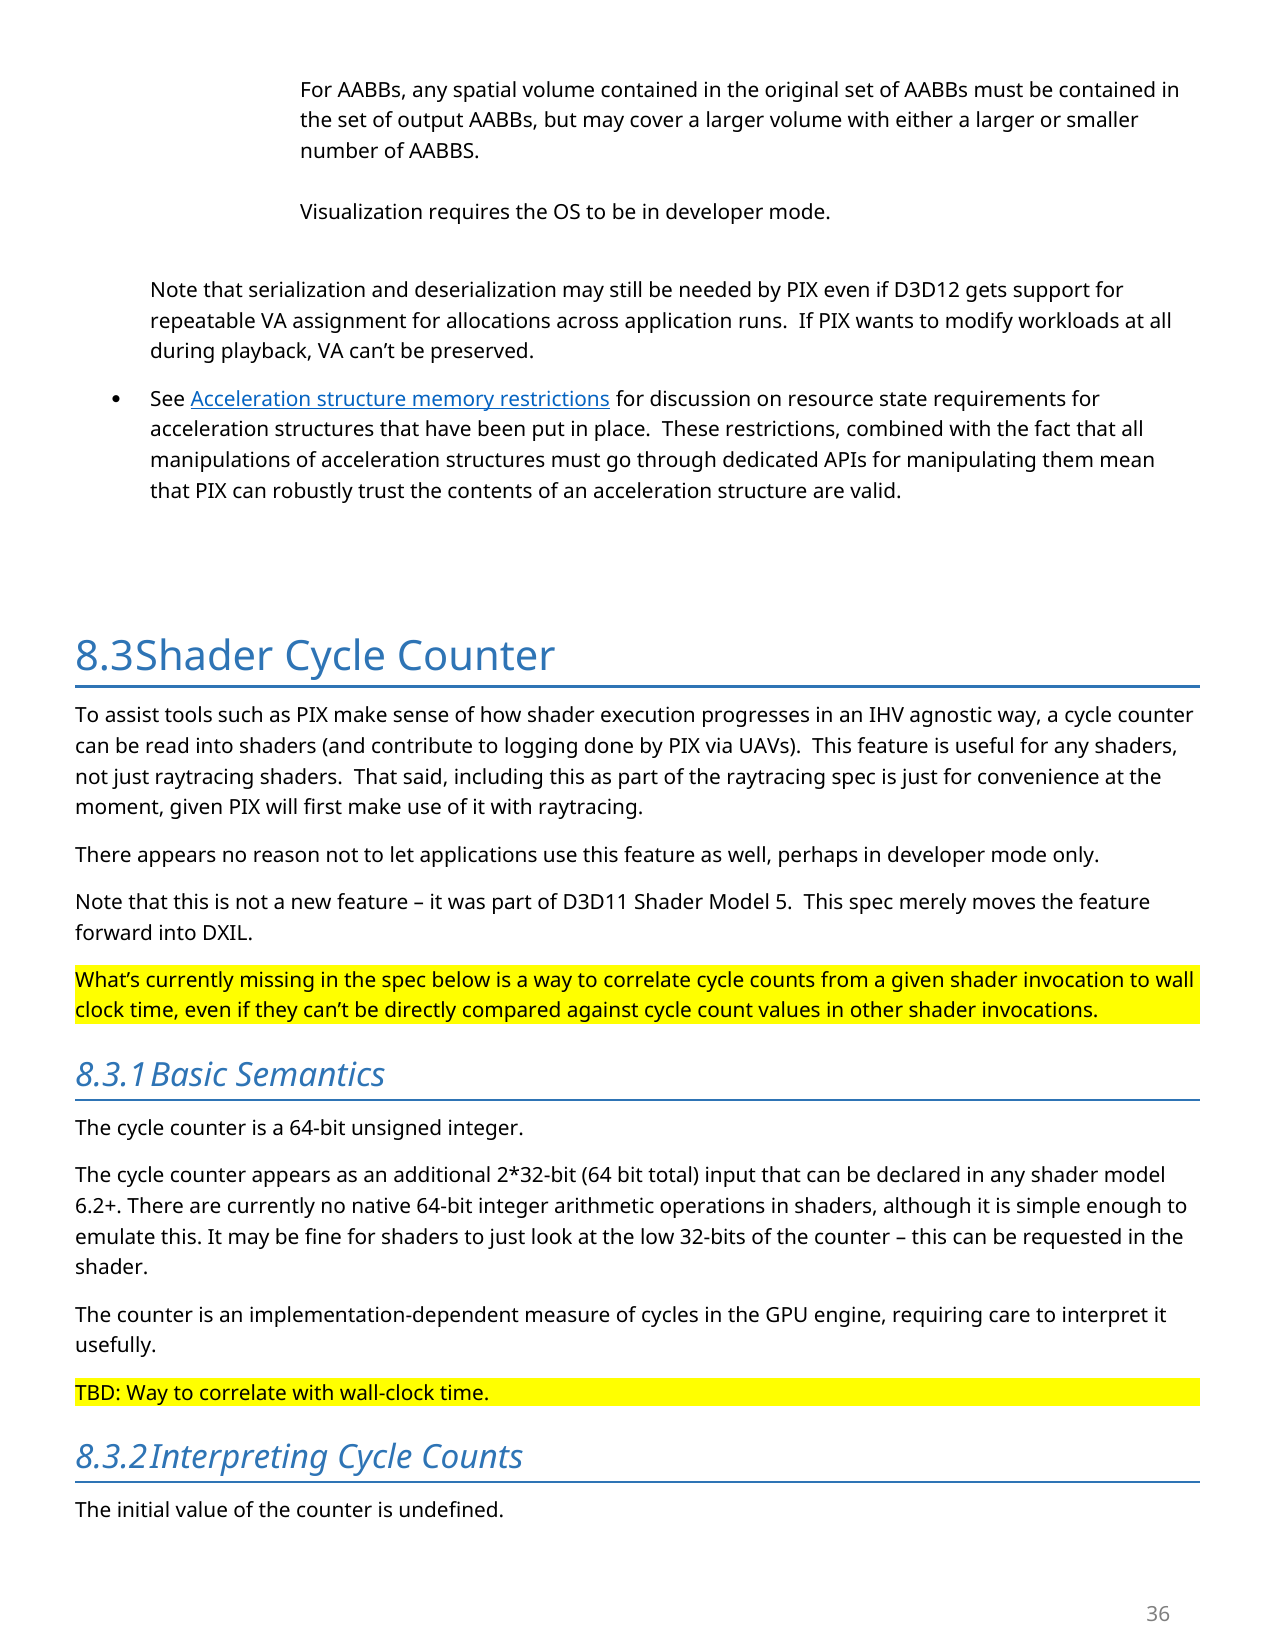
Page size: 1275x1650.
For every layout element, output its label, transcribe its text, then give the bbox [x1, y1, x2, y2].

text The initial value of the counter is undefined. [75, 1495, 1200, 1524]
list See Acceleration structure memory restrictions for discussion on resource state requirements for acceleration structures that have been put in place. These restrictions, combined with the fact that all manipulations of acceleration structures must go through dedicated APIs for manipulating them mean that PIX can robustly trust the contents of an acceleration structure are valid. [112, 384, 1200, 504]
text The cycle counter is a 64-bit unsigned integer. [75, 1113, 1200, 1142]
subtitle Basic Semantics [75, 1051, 1200, 1099]
subtitle Interpreting Cycle Counts [75, 1433, 1200, 1481]
text There appears no reason not to let applications use this feature as well, perhaps in developer mode only. [75, 840, 1200, 868]
text The counter is an implementation-dependent measure of cycles in the GPU engine, requiring care to interpret it usefully. [75, 1300, 1200, 1359]
subtitle Shader Cycle Counter [75, 626, 1200, 685]
text Note that serialization and deserialization may still be needed by PIX even if D3D12 gets support for repeatable VA assignment for allocations across application runs. If PIX wants to modify workloads at all during playback, VA can’t be preserved. [150, 275, 1200, 365]
text Note that this is not a new feature – it was part of D3D11 Shader Model 5. This spec merely moves the feature forward into DXIL. [75, 887, 1200, 946]
list For AABBs, any spatial volume contained in the original set of AABBs must be contained in the set of output AABBs, but may cover a larger volume with either a larger or smaller number of AABBS. [300, 75, 1200, 165]
text TBD: Way to correlate with wall-clock time. [75, 1378, 1200, 1406]
list Visualization requires the OS to be in developer mode. [300, 197, 1200, 226]
text To assist tools such as PIX make sense of how shader execution progresses in an IHV agnostic way, a cycle counter can be read into shaders (and contribute to logging done by PIX via UAVs). This feature is useful for any shaders, not just raytracing shaders. That said, including this as part of the raytracing spec is just for convenience at the moment, given PIX will first make use of it with raytracing. [75, 701, 1200, 821]
text The cycle counter appears as an additional 2*32-bit (64 bit total) input that can be declared in any shader model 6.2+. There are currently no native 64-bit integer arithmetic operations in shaders, although it is simple enough to emulate this. It may be fine for shaders to just look at the low 32-bits of the counter – this can be requested in the shader. [75, 1161, 1200, 1281]
text What’s currently missing in the spec below is a way to correlate cycle counts from a given shader invocation to wall clock time, even if they can’t be directly compared against cycle count values in other shader invocations. [75, 965, 1200, 1024]
